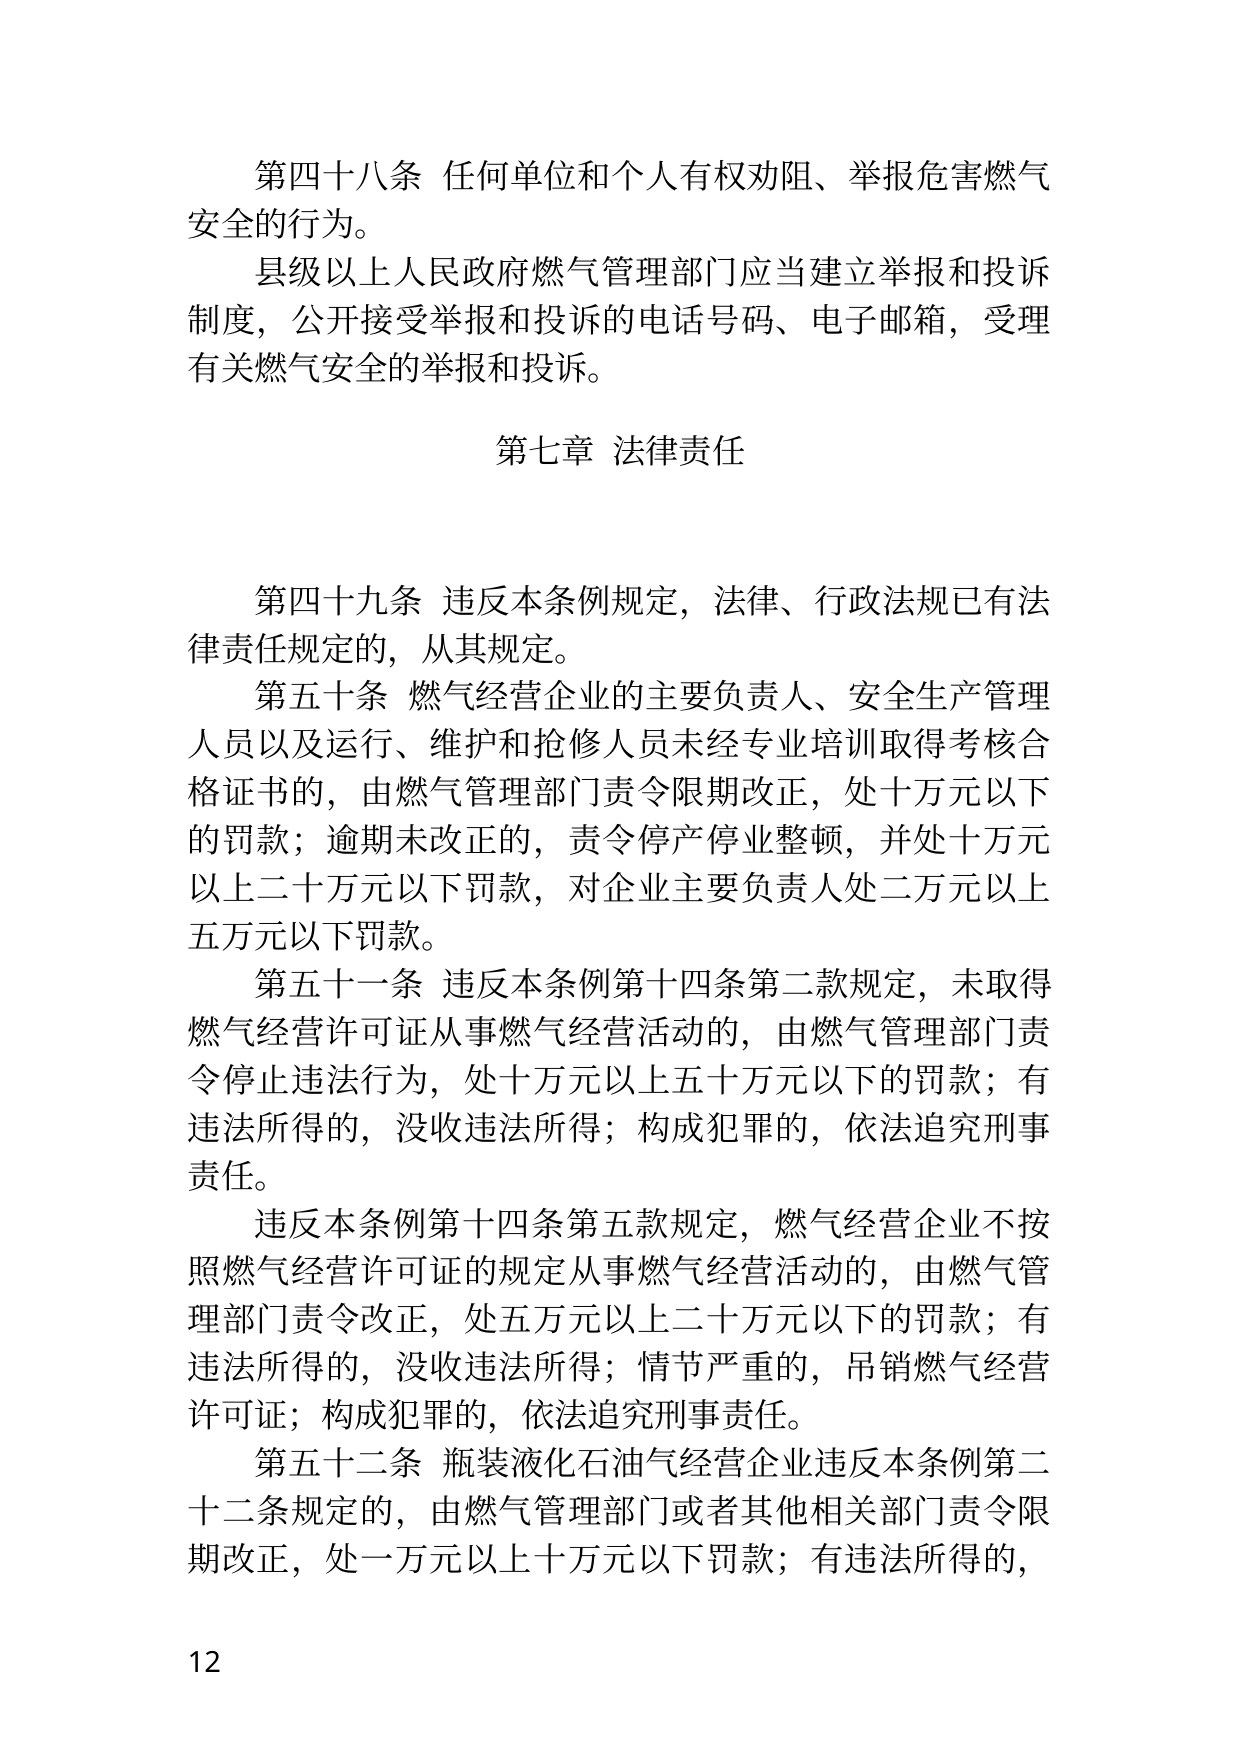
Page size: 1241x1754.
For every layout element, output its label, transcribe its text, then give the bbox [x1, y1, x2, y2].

text 第四十九条 违反本条例规定，法律、行政法规已有法律责任规定的，从其规定。 [187, 575, 1053, 671]
text 第五十一条 违反本条例第十四条第二款规定，未取得燃气经营许可证从事燃气经营活动的，由燃气管理部门责令停止违法行为，处十万元以上五十万元以下的罚款；有违法所得的，没收违法所得；构成犯罪的，依法追究刑事责任。 [187, 958, 1053, 1198]
text 县级以上人民政府燃气管理部门应当建立举报和投诉制度，公开接受举报和投诉的电话号码、电子邮箱，受理有关燃气安全的举报和投诉。 [187, 246, 1053, 389]
text 第七章 法律责任 [187, 425, 1053, 473]
text 第四十八条 任何单位和个人有权劝阻、举报危害燃气安全的行为。 [187, 150, 1053, 246]
text 第五十条 燃气经营企业的主要负责人、安全生产管理人员以及运行、维护和抢修人员未经专业培训取得考核合格证书的，由燃气管理部门责令限期改正，处十万元以下的罚款；逾期未改正的，责令停产停业整顿，并处十万元以上二十万元以下罚款，对企业主要负责人处二万元以上五万元以下罚款。 [187, 671, 1053, 958]
text 违反本条例第十四条第五款规定，燃气经营企业不按照燃气经营许可证的规定从事燃气经营活动的，由燃气管理部门责令改正，处五万元以上二十万元以下的罚款；有违法所得的，没收违法所得；情节严重的，吊销燃气经营许可证；构成犯罪的，依法追究刑事责任。 [187, 1198, 1053, 1437]
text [187, 1437, 1053, 1581]
